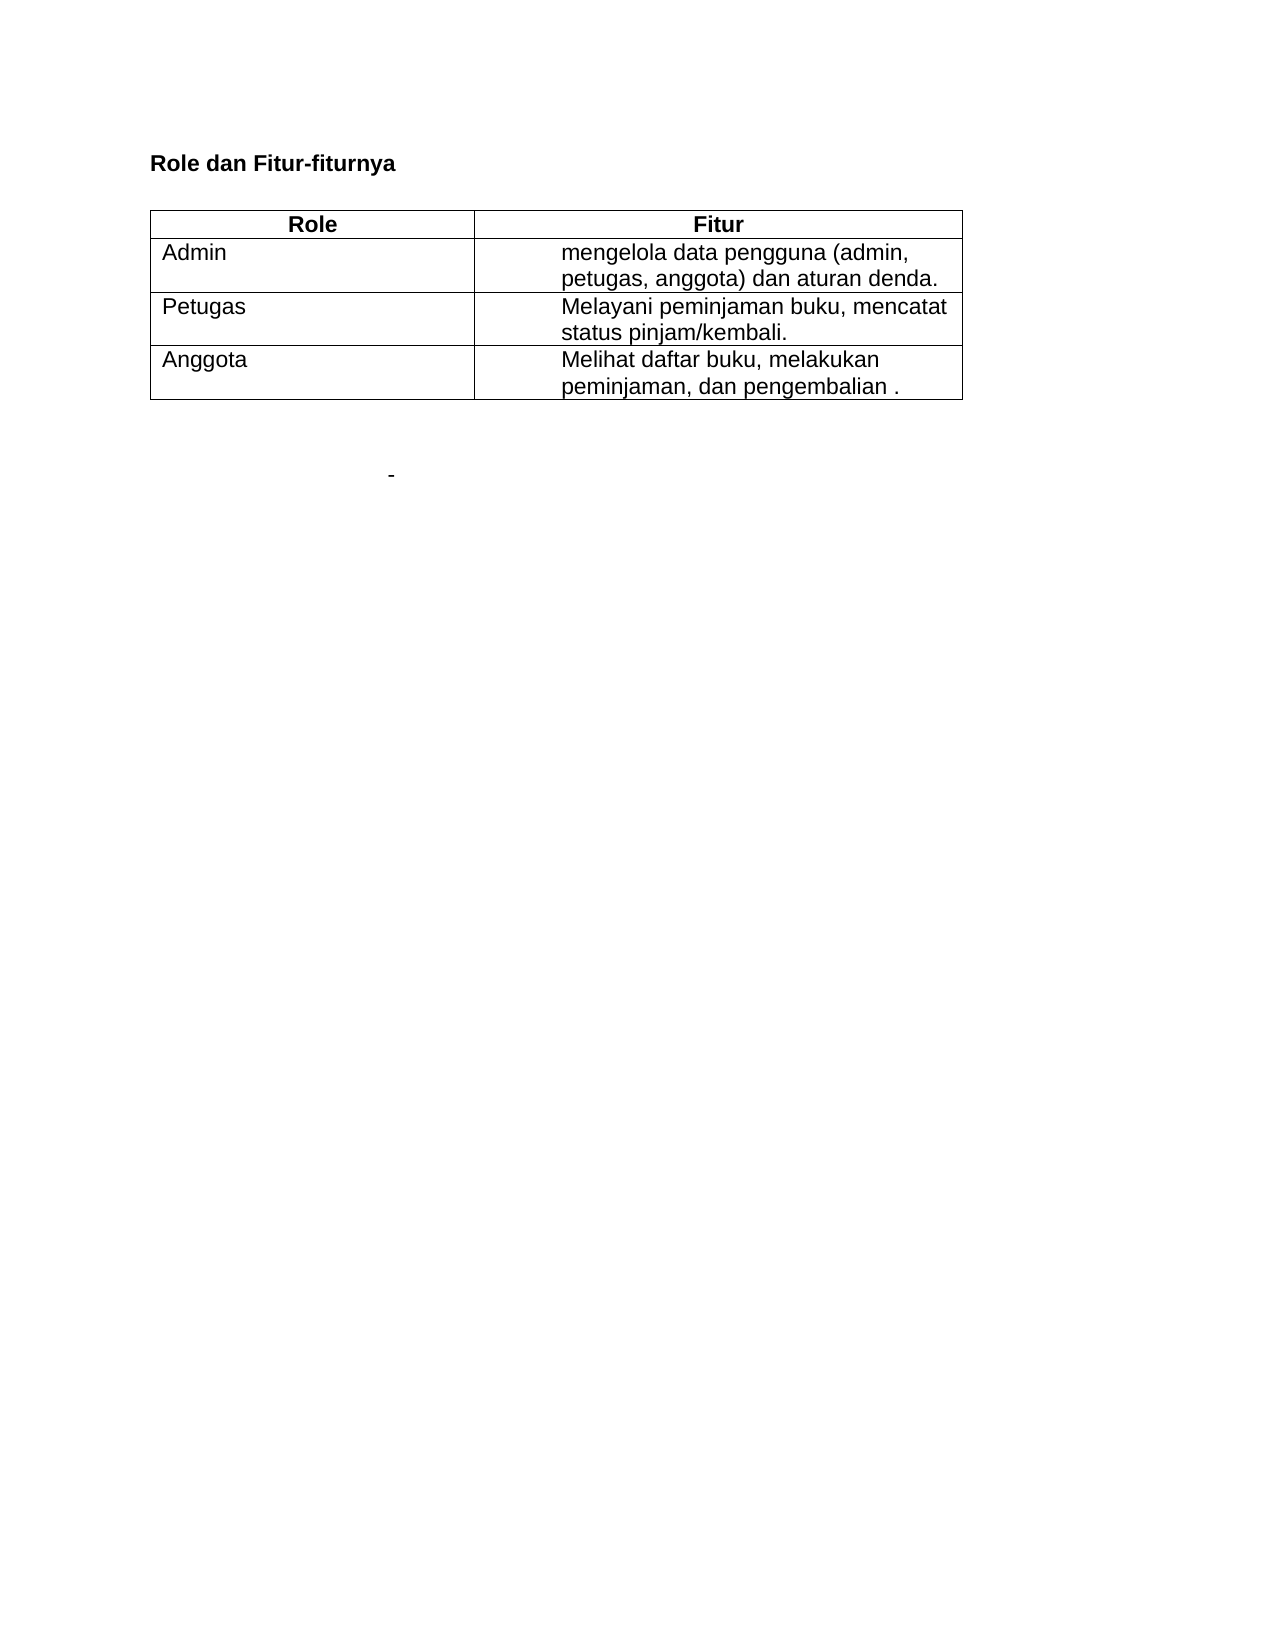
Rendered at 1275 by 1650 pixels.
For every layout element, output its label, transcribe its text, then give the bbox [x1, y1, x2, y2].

table_header Fitur [475, 211, 962, 238]
table_cell Melihat daftar buku, melakukan peminjaman, dan pengembalian . [475, 346, 962, 399]
table_cell Melayani peminjaman buku, mencatat status pinjam/kembali. [475, 293, 962, 345]
table_cell mengelola data pengguna (admin, petugas, anggota) dan aturan denda. [475, 239, 962, 292]
table_cell Admin [151, 239, 474, 292]
text Role dan Fitur-fiturnya [150, 150, 1125, 176]
table_cell Petugas [151, 293, 474, 345]
table_header Role [151, 211, 474, 238]
table_cell Anggota [151, 346, 474, 399]
